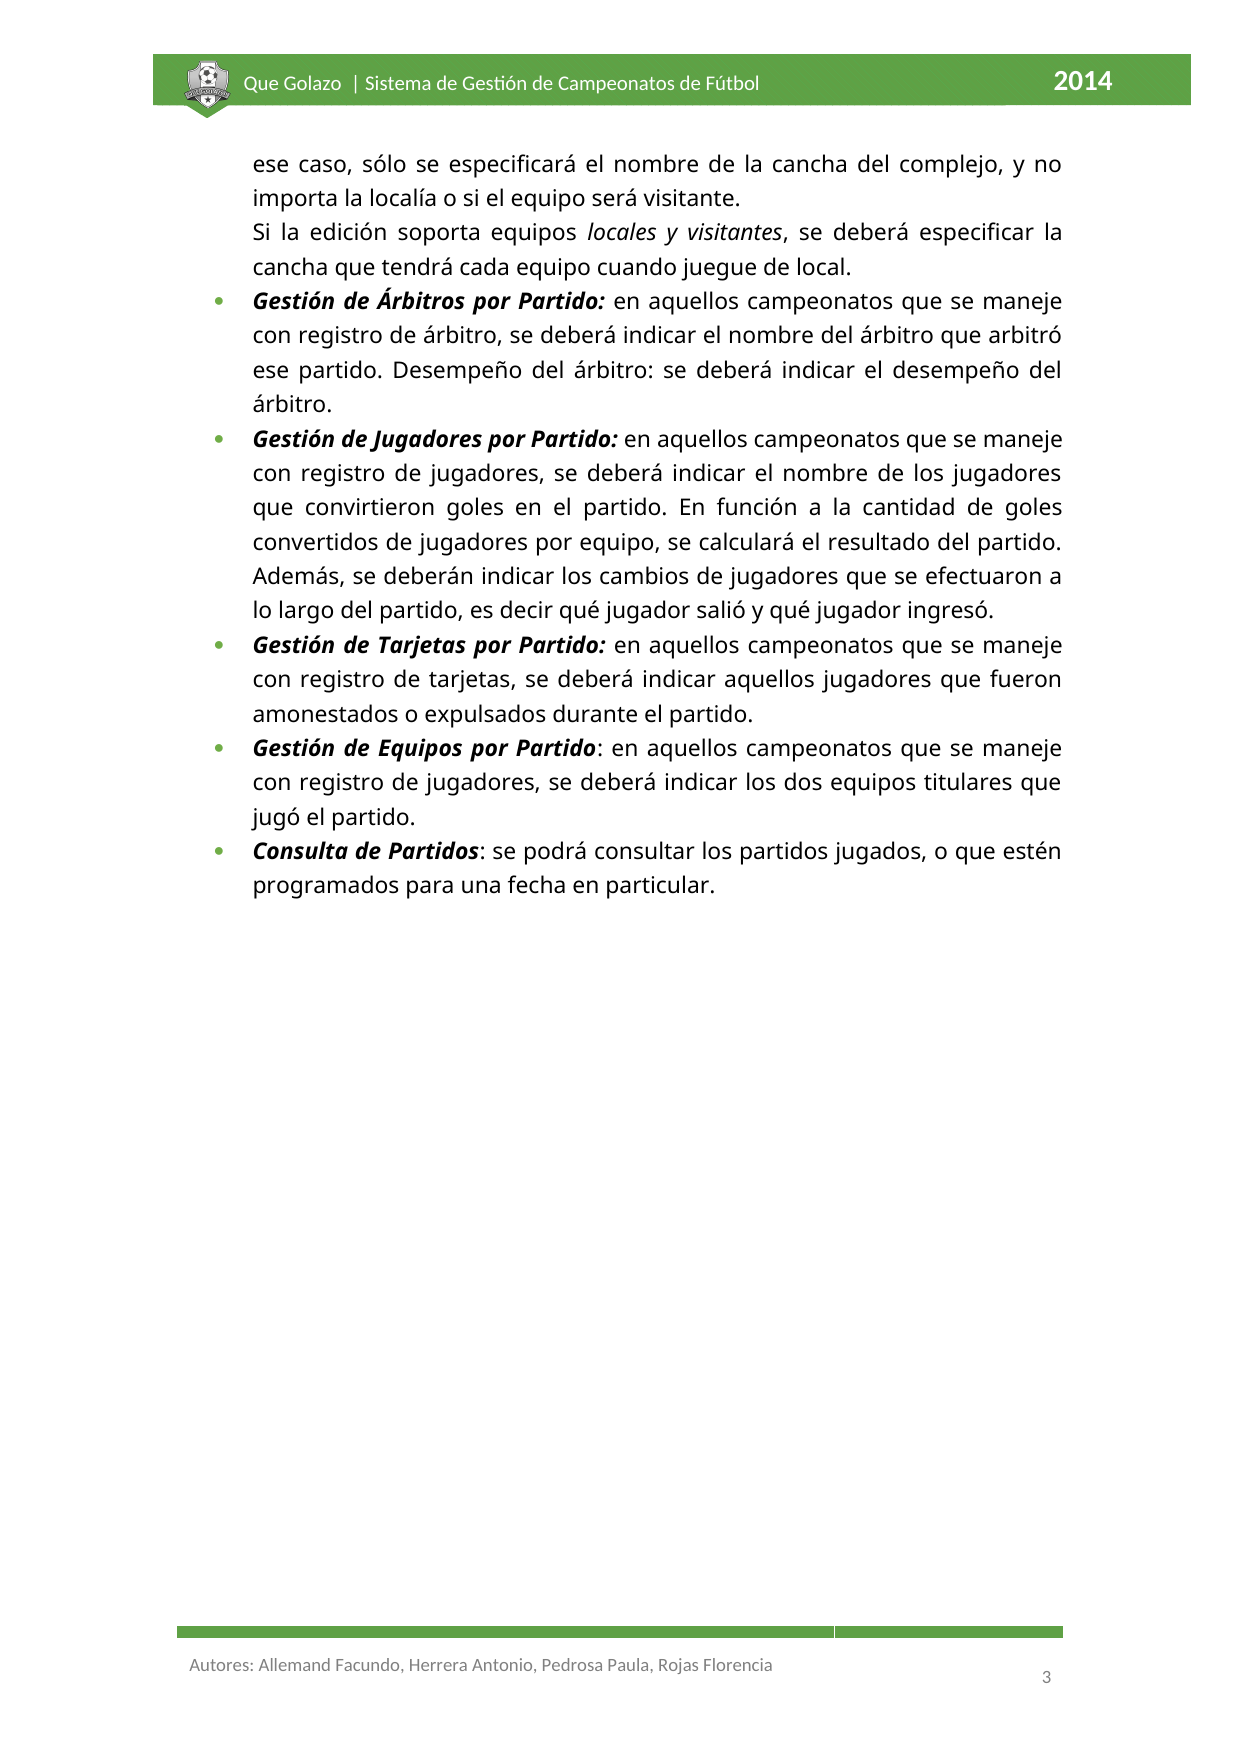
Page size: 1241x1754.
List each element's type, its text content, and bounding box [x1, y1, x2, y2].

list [215, 148, 1063, 213]
list Si la edición soporta equipos locales y visitantes, se deberá especificar la cancha que tendrá cada equipo cuando juegue de local. [252, 216, 1063, 282]
list Gestión de Tarjetas por Partido: en aquellos campeonatos que se maneje con registro de tarjetas, se deberá indicar aquellos jugadores que fueron amonestados o expulsados durante el partido. [215, 629, 1063, 729]
list Gestión de Jugadores por Partido: en aquellos campeonatos que se maneje con registro de jugadores, se deberá indicar el nombre de los jugadores que convirtieron goles en el partido. En función a la cantidad de goles convertidos de jugadores por equipo, se calculará el resultado del partido. Además, se deberán indicar los cambios de jugadores que se efectuaron a lo largo del partido, es decir qué jugador salió y qué jugador ingresó. [215, 423, 1063, 626]
list Consulta de Partidos: se podrá consultar los partidos jugados, o que estén programados para una fecha en particular. [215, 835, 1063, 901]
list Gestión de Árbitros por Partido: en aquellos campeonatos que se maneje con registro de árbitro, se deberá indicar el nombre del árbitro que arbitró ese partido. Desempeño del árbitro: se deberá indicar el desempeño del árbitro. [215, 285, 1063, 419]
list Gestión de Equipos por Partido: en aquellos campeonatos que se maneje con registro de jugadores, se deberá indicar los dos equipos titulares que jugó el partido. [215, 732, 1063, 832]
